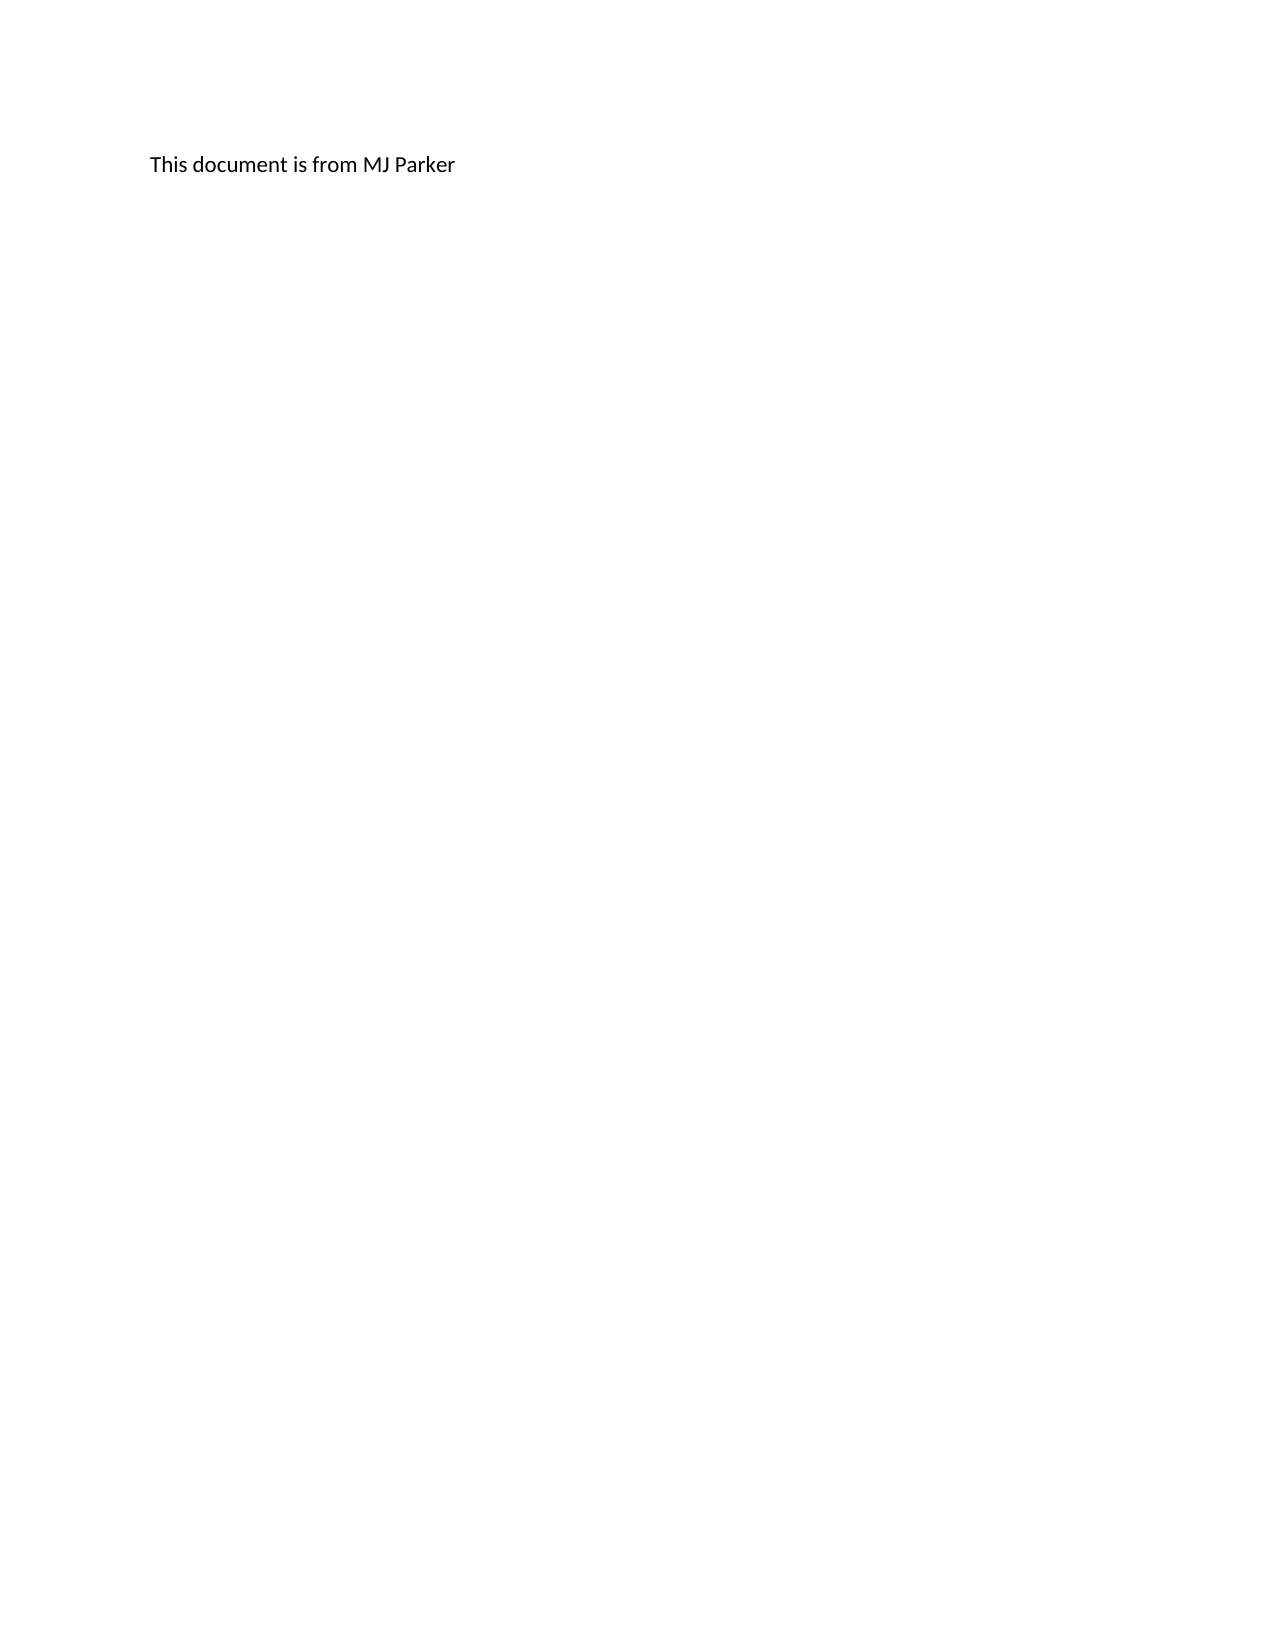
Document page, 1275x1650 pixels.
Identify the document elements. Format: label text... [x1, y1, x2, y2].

text This document is from MJ Parker [150, 150, 1125, 178]
